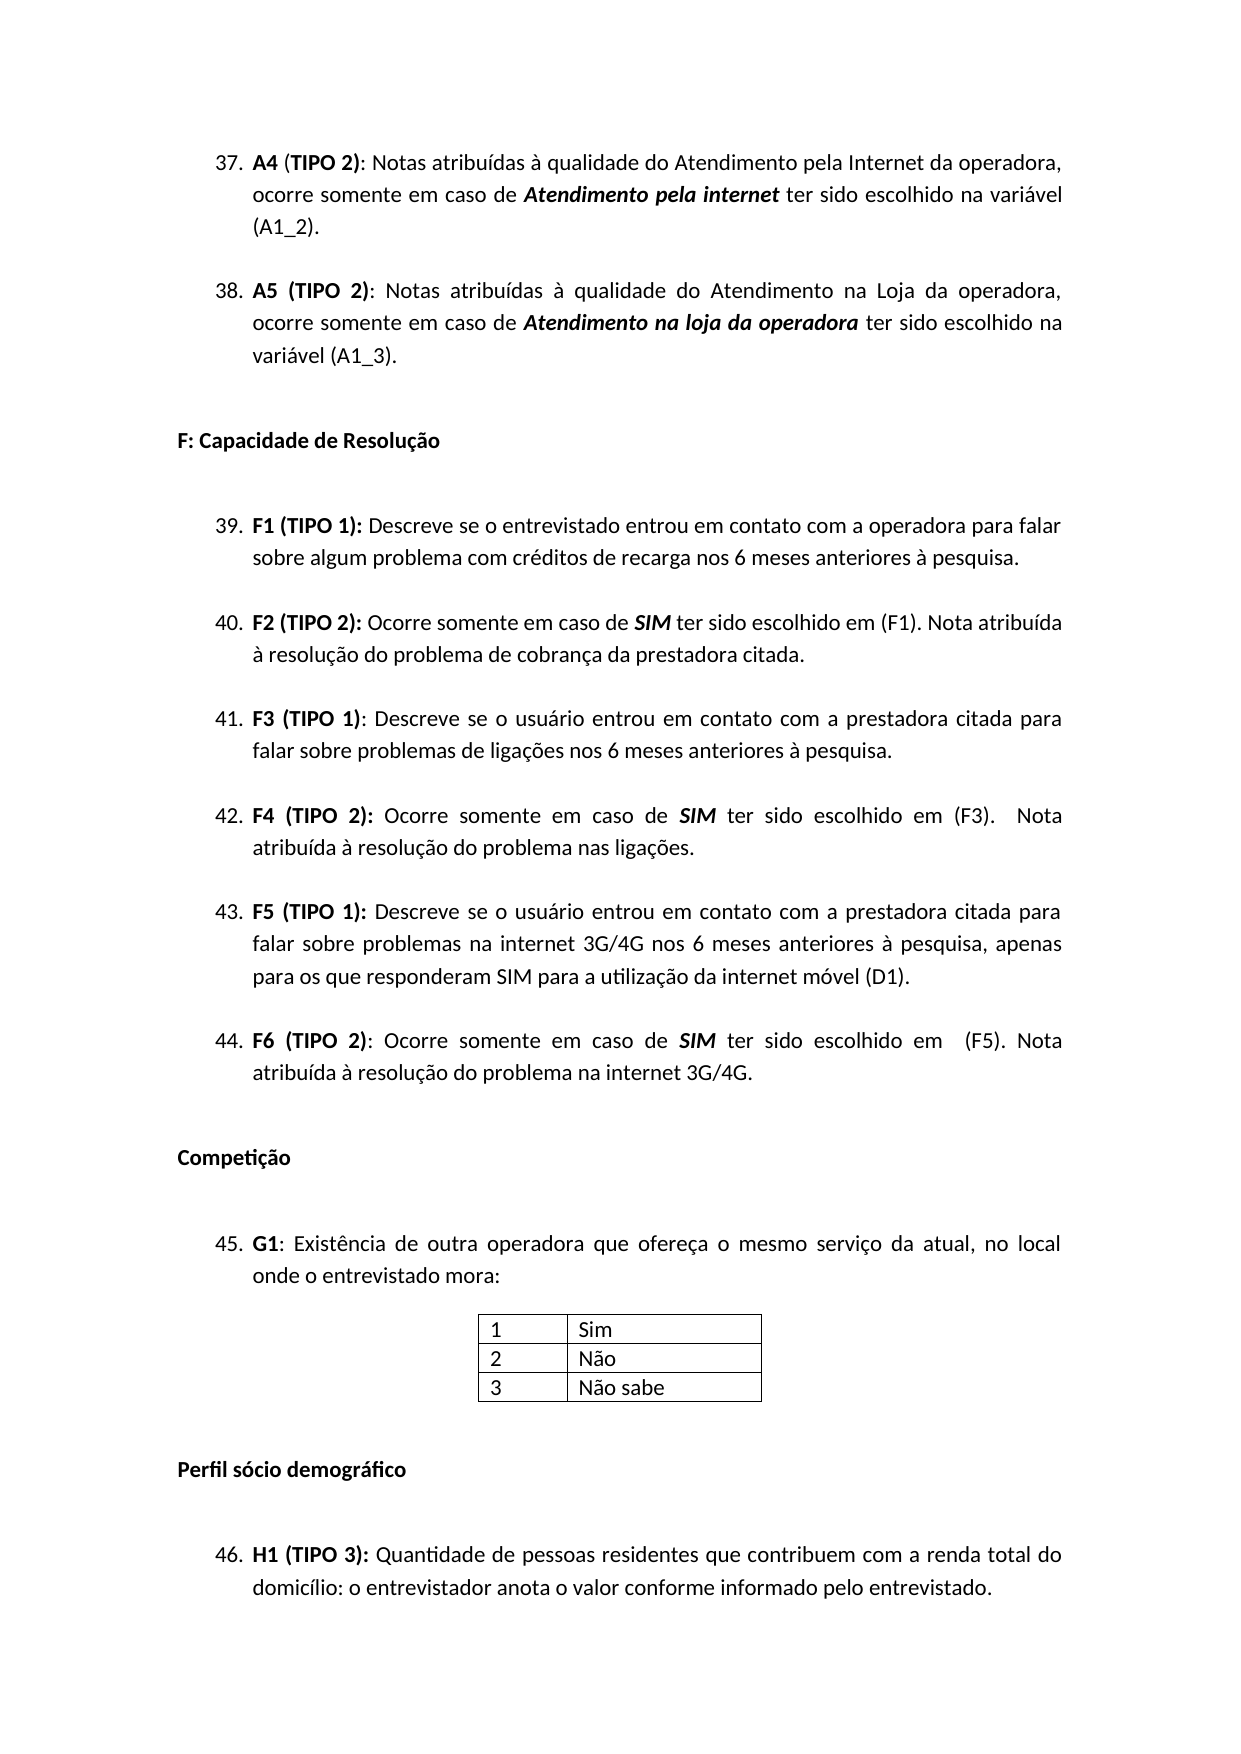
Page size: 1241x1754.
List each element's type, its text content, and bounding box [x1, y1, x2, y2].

table_cell 3 [479, 1373, 567, 1401]
list A5 (TIPO 2): Notas atribuídas à qualidade do Atendimento na Loja da operadora, ocorre somente em caso de Atendimento na loja da operadora ter sido escolhido na variável (A1_3). [215, 276, 1063, 369]
list F4 (TIPO 2): Ocorre somente em caso de SIM ter sido escolhido em (F3). Nota atribuída à resolução do problema nas ligações. [215, 801, 1063, 861]
list F5 (TIPO 1): Descreve se o usuário entrou em contato com a prestadora citada para falar sobre problemas na internet 3G/4G nos 6 meses anteriores à pesquisa, apenas para os que responderam SIM para a utilização da internet móvel (D1). [215, 897, 1063, 990]
table_cell 2 [479, 1344, 567, 1372]
list G1: Existência de outra operadora que ofereça o mesmo serviço da atual, no local onde o entrevistado mora: [215, 1229, 1063, 1289]
table_header 1 [479, 1315, 567, 1343]
list F6 (TIPO 2): Ocorre somente em caso de SIM ter sido escolhido em (F5). Nota atribuída à resolução do problema na internet 3G/4G. [215, 1026, 1063, 1086]
table_cell Não [568, 1344, 761, 1372]
text F: Capacidade de Resolução [177, 426, 1063, 454]
text Perfil sócio demográfico [177, 1455, 1063, 1483]
list A4 (TIPO 2): Notas atribuídas à qualidade do Atendimento pela Internet da operadora, ocorre somente em caso de Atendimento pela internet ter sido escolhido na variável (A1_2). [215, 148, 1063, 240]
table_cell Não sabe [568, 1373, 761, 1401]
list F1 (TIPO 1): Descreve se o entrevistado entrou em contato com a operadora para falar sobre algum problema com créditos de recarga nos 6 meses anteriores à pesquisa. [215, 511, 1063, 571]
list H1 (TIPO 3): Quantidade de pessoas residentes que contribuem com a renda total do domicílio: o entrevistador anota o valor conforme informado pelo entrevistado. [215, 1540, 1063, 1601]
text Competição [177, 1143, 1063, 1172]
list F3 (TIPO 1): Descreve se o usuário entrou em contato com a prestadora citada para falar sobre problemas de ligações nos 6 meses anteriores à pesquisa. [215, 704, 1063, 764]
table_header Sim [568, 1315, 761, 1343]
list F2 (TIPO 2): Ocorre somente em caso de SIM ter sido escolhido em (F1). Nota atribuída à resolução do problema de cobrança da prestadora citada. [215, 608, 1063, 668]
